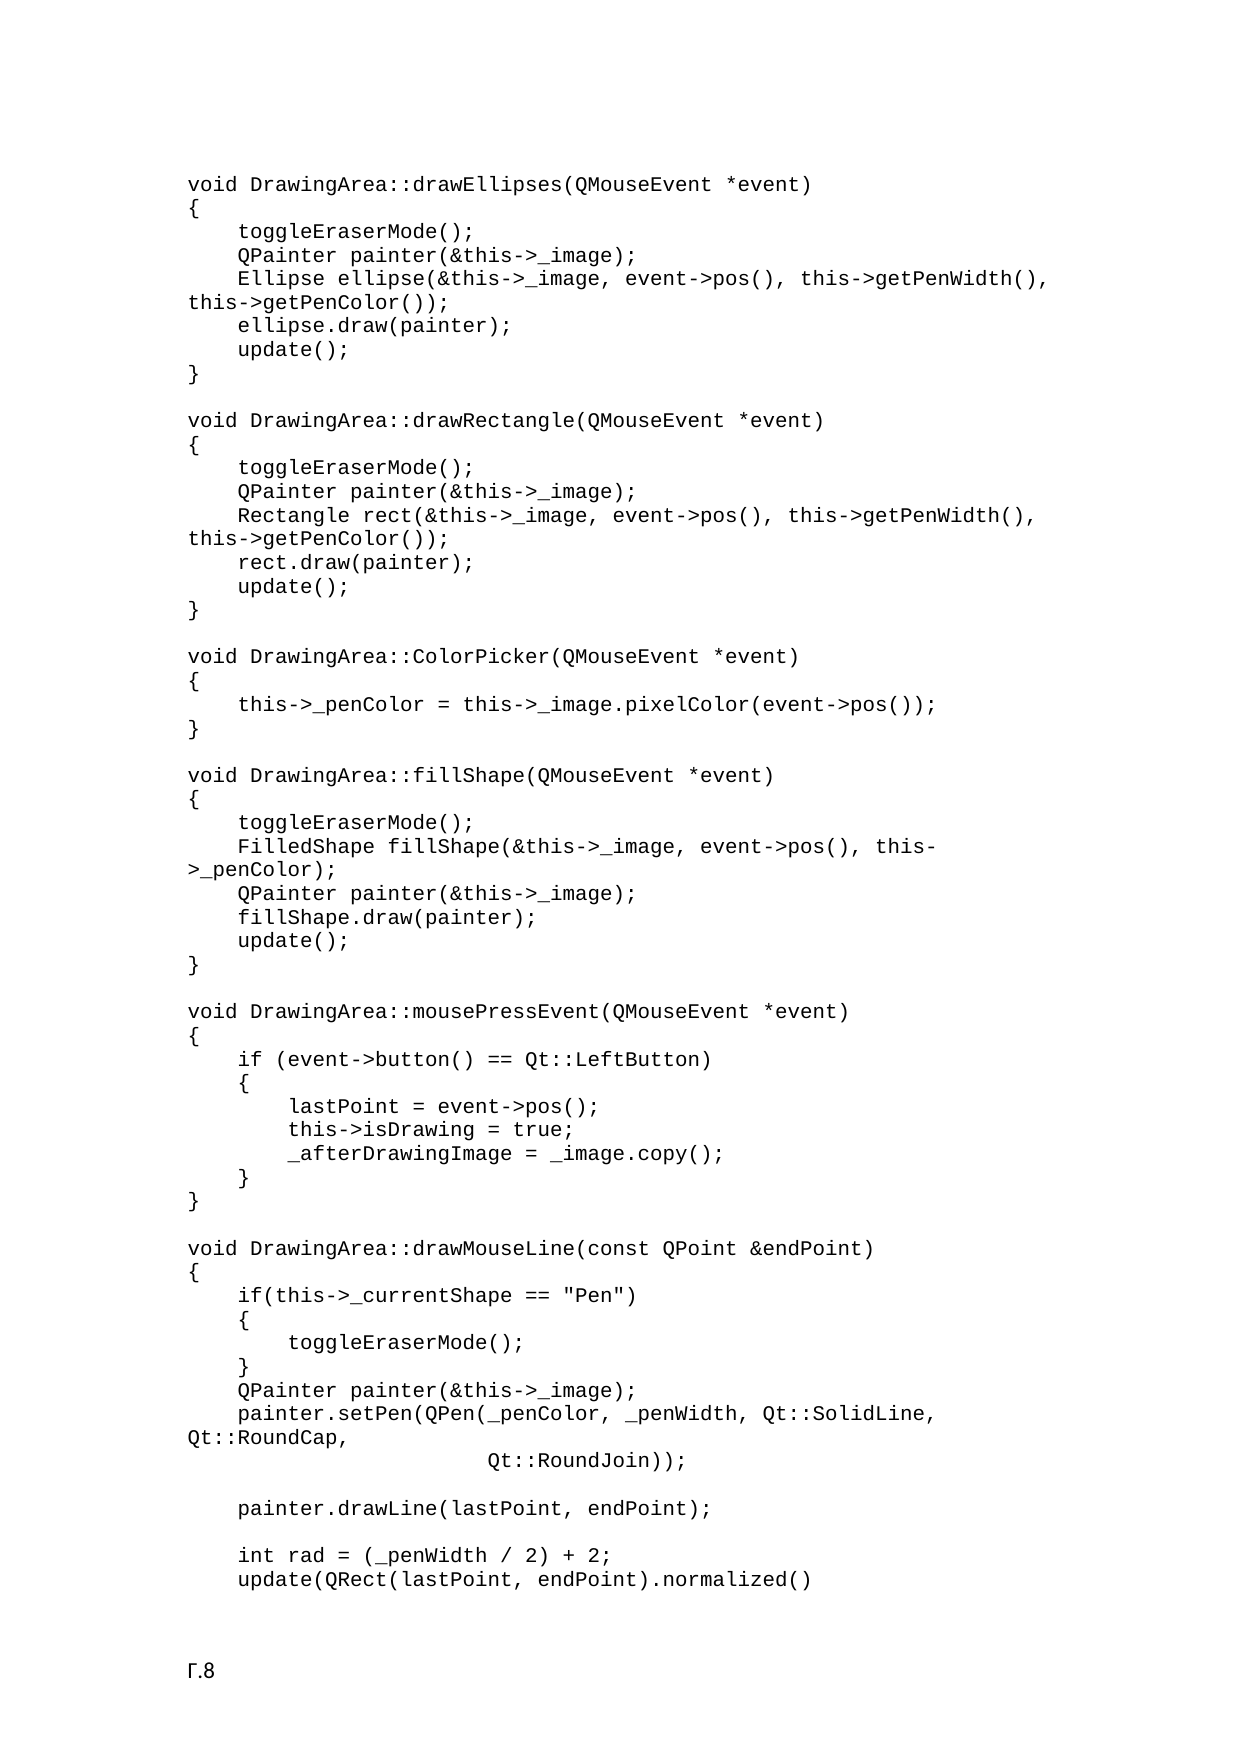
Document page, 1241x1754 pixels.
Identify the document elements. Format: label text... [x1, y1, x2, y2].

text QPainter painter(&this->_image); [187, 244, 1053, 268]
text int rad = (_penWidth / 2) + 2; [187, 1545, 1053, 1569]
text update(); [187, 930, 1053, 954]
text void DrawingArea::drawMouseLine(const QPoint &endPoint) [187, 1238, 1053, 1261]
text update(); [187, 339, 1053, 363]
text void DrawingArea::drawRectangle(QMouseEvent *event) [187, 410, 1053, 434]
text } [187, 363, 1053, 386]
text toggleEraserMode(); [187, 221, 1053, 244]
text } [187, 717, 1053, 741]
text } [187, 1190, 1053, 1214]
text painter.drawLine(lastPoint, endPoint); [187, 1498, 1053, 1521]
text lastPoint = event->pos(); [187, 1096, 1053, 1119]
text { [187, 434, 1053, 457]
text update(); [187, 576, 1053, 599]
text } [187, 599, 1053, 623]
text } [187, 954, 1053, 978]
text { [187, 670, 1053, 694]
text Qt::RoundJoin)); [187, 1451, 1053, 1474]
text { [187, 197, 1053, 221]
text Rectangle rect(&this->_image, event->pos(), this->getPenWidth(), this->getPenColor()); [187, 505, 1053, 552]
text void DrawingArea::ColorPicker(QMouseEvent *event) [187, 647, 1053, 670]
text toggleEraserMode(); [187, 812, 1053, 836]
text { [187, 788, 1053, 812]
text { [187, 1025, 1053, 1048]
text toggleEraserMode(); [187, 1332, 1053, 1356]
text update(QRect(lastPoint, endPoint).normalized() [187, 1569, 1053, 1592]
text rect.draw(painter); [187, 552, 1053, 576]
text } [187, 1167, 1053, 1190]
text painter.setPen(QPen(_penColor, _penWidth, Qt::SolidLine, Qt::RoundCap, [187, 1403, 1053, 1451]
text this->_penColor = this->_image.pixelColor(event->pos()); [187, 694, 1053, 717]
text FilledShape fillShape(&this->_image, event->pos(), this->_penColor); [187, 836, 1053, 883]
text Ellipse ellipse(&this->_image, event->pos(), this->getPenWidth(), this->getPenColor()); [187, 268, 1053, 316]
text fillShape.draw(painter); [187, 907, 1053, 930]
text void DrawingArea::fillShape(QMouseEvent *event) [187, 765, 1053, 788]
text { [187, 1072, 1053, 1096]
text _afterDrawingImage = _image.copy(); [187, 1143, 1053, 1167]
text void DrawingArea::drawEllipses(QMouseEvent *event) [187, 174, 1053, 197]
text toggleEraserMode(); [187, 457, 1053, 481]
text } [187, 1356, 1053, 1379]
text if (event->button() == Qt::LeftButton) [187, 1048, 1053, 1072]
text { [187, 1261, 1053, 1285]
text QPainter painter(&this->_image); [187, 1379, 1053, 1403]
text this->isDrawing = true; [187, 1119, 1053, 1143]
text { [187, 1309, 1053, 1332]
text void DrawingArea::mousePressEvent(QMouseEvent *event) [187, 1001, 1053, 1025]
text QPainter painter(&this->_image); [187, 883, 1053, 907]
text if(this->_currentShape == "Pen") [187, 1285, 1053, 1309]
text QPainter painter(&this->_image); [187, 481, 1053, 505]
text ellipse.draw(painter); [187, 316, 1053, 339]
